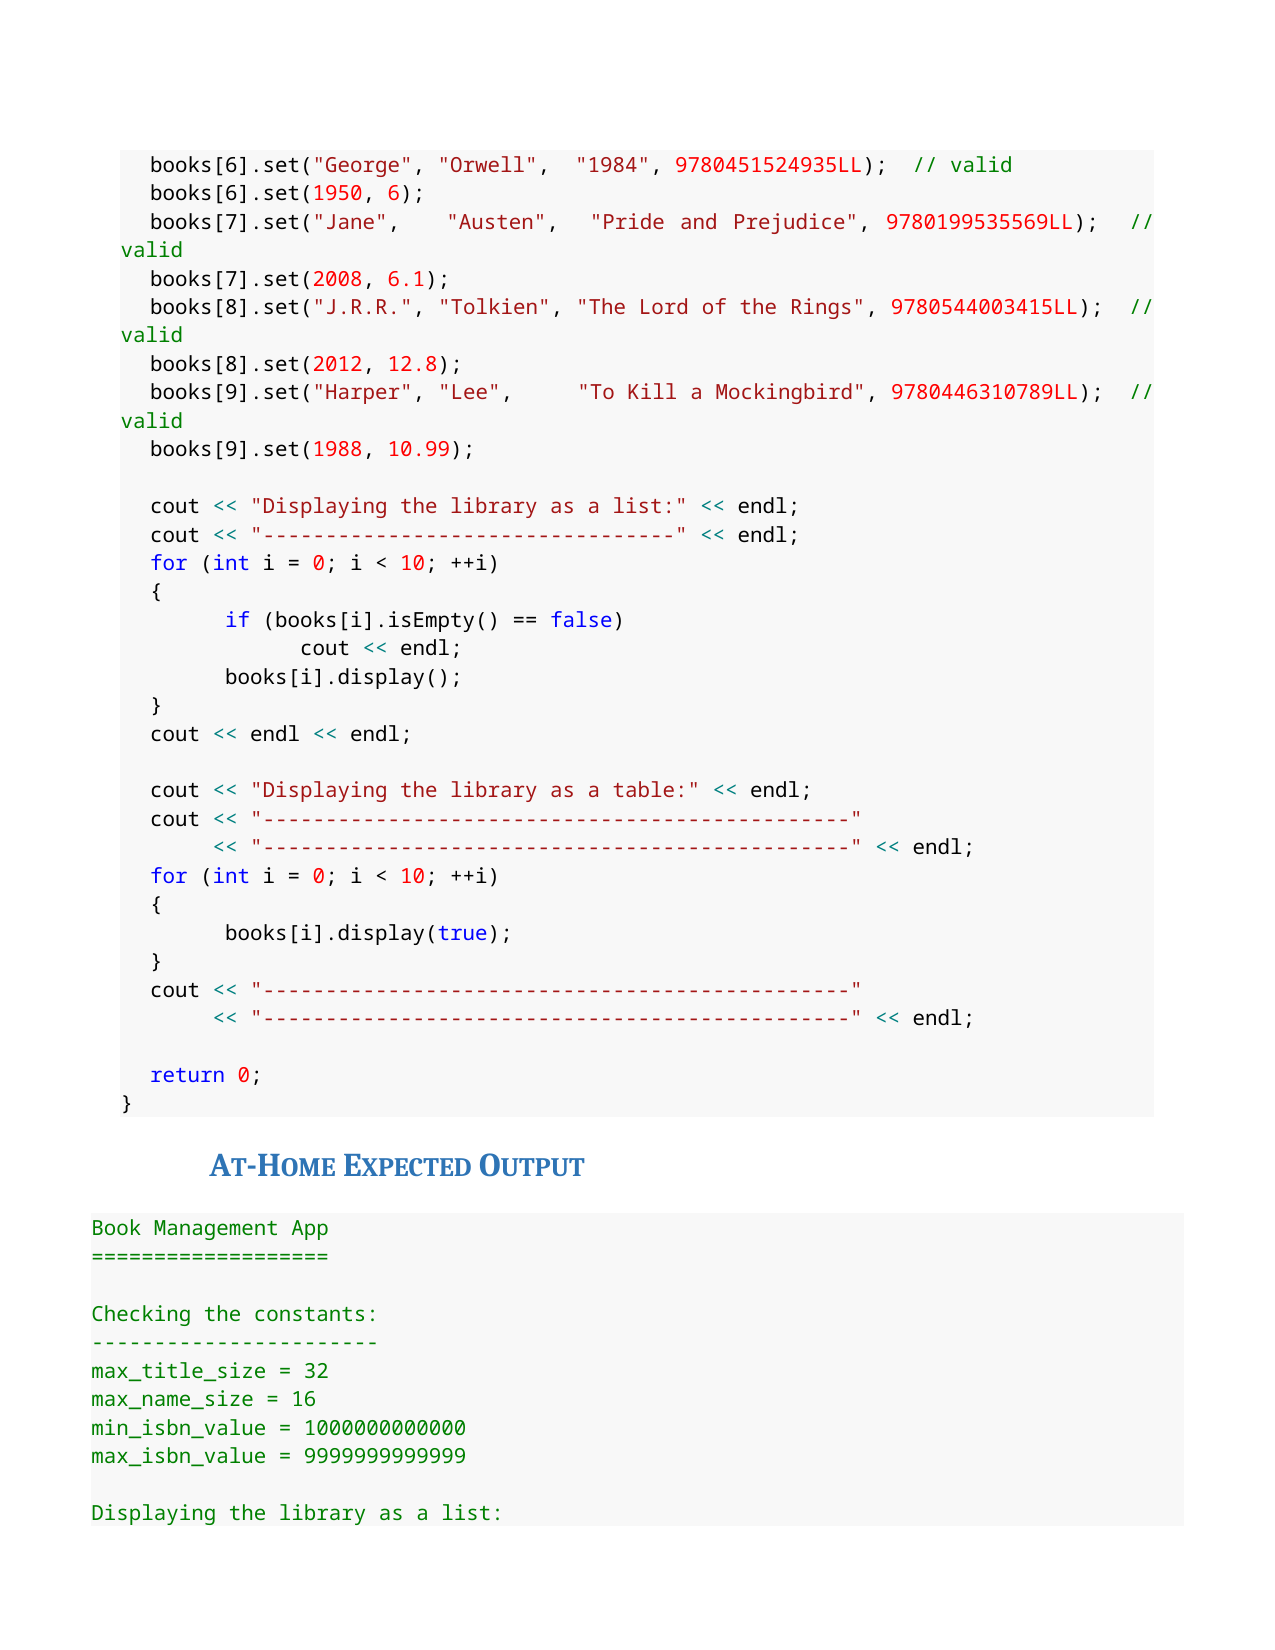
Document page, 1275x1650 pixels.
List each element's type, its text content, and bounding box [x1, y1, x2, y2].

text books[7].set(2008, 6.1); [120, 264, 1154, 292]
text { [120, 577, 1154, 605]
text max_isbn_value = 9999999999999 [91, 1441, 1184, 1469]
text cout << "Displaying the library as a table:" << endl; [120, 776, 1154, 804]
subtitle At-Home Expected Output [150, 1146, 1125, 1184]
text min_isbn_value = 1000000000000 [91, 1413, 1184, 1441]
text books[6].set("George", "Orwell", "1984", 9780451524935LL); // valid [120, 150, 1154, 178]
text cout << "---------------------------------" << endl; [120, 520, 1154, 548]
text if (books[i].isEmpty() == false) [120, 605, 1154, 633]
text return 0; [120, 1060, 1154, 1088]
text } [120, 690, 1154, 719]
text books[8].set("J.R.R.", "Tolkien", "The Lord of the Rings", 9780544003415LL); // valid [120, 292, 1154, 349]
text } [120, 1088, 1154, 1117]
text for (int i = 0; i < 10; ++i) [120, 548, 1154, 577]
text Displaying the library as a list: [91, 1498, 1184, 1526]
text cout << "-----------------------------------------------" [120, 975, 1154, 1003]
text max_title_size = 32 [91, 1356, 1184, 1384]
text for (int i = 0; i < 10; ++i) [120, 861, 1154, 889]
text << "-----------------------------------------------" << endl; [120, 832, 1154, 861]
text books[i].display(true); [120, 918, 1154, 946]
text cout << endl; [120, 633, 1154, 662]
text ----------------------- [91, 1327, 1184, 1356]
text Checking the constants: [91, 1299, 1184, 1327]
text books[i].display(); [120, 662, 1154, 690]
text books[6].set(1950, 6); [120, 178, 1154, 207]
text } [120, 946, 1154, 975]
text cout << endl << endl; [120, 719, 1154, 747]
text max_name_size = 16 [91, 1384, 1184, 1413]
text { [120, 889, 1154, 918]
text cout << "Displaying the library as a list:" << endl; [120, 491, 1154, 520]
text books[8].set(2012, 12.8); [120, 349, 1154, 377]
text books[9].set(1988, 10.99); [120, 434, 1154, 463]
text << "-----------------------------------------------" << endl; [120, 1003, 1154, 1032]
text books[7].set("Jane", "Austen", "Pride and Prejudice", 9780199535569LL); // valid [120, 207, 1154, 264]
text books[9].set("Harper", "Lee", "To Kill a Mockingbird", 9780446310789LL); // valid [120, 377, 1154, 434]
text =================== [91, 1242, 1184, 1270]
text Book Management App [91, 1213, 1184, 1242]
text cout << "-----------------------------------------------" [120, 804, 1154, 832]
